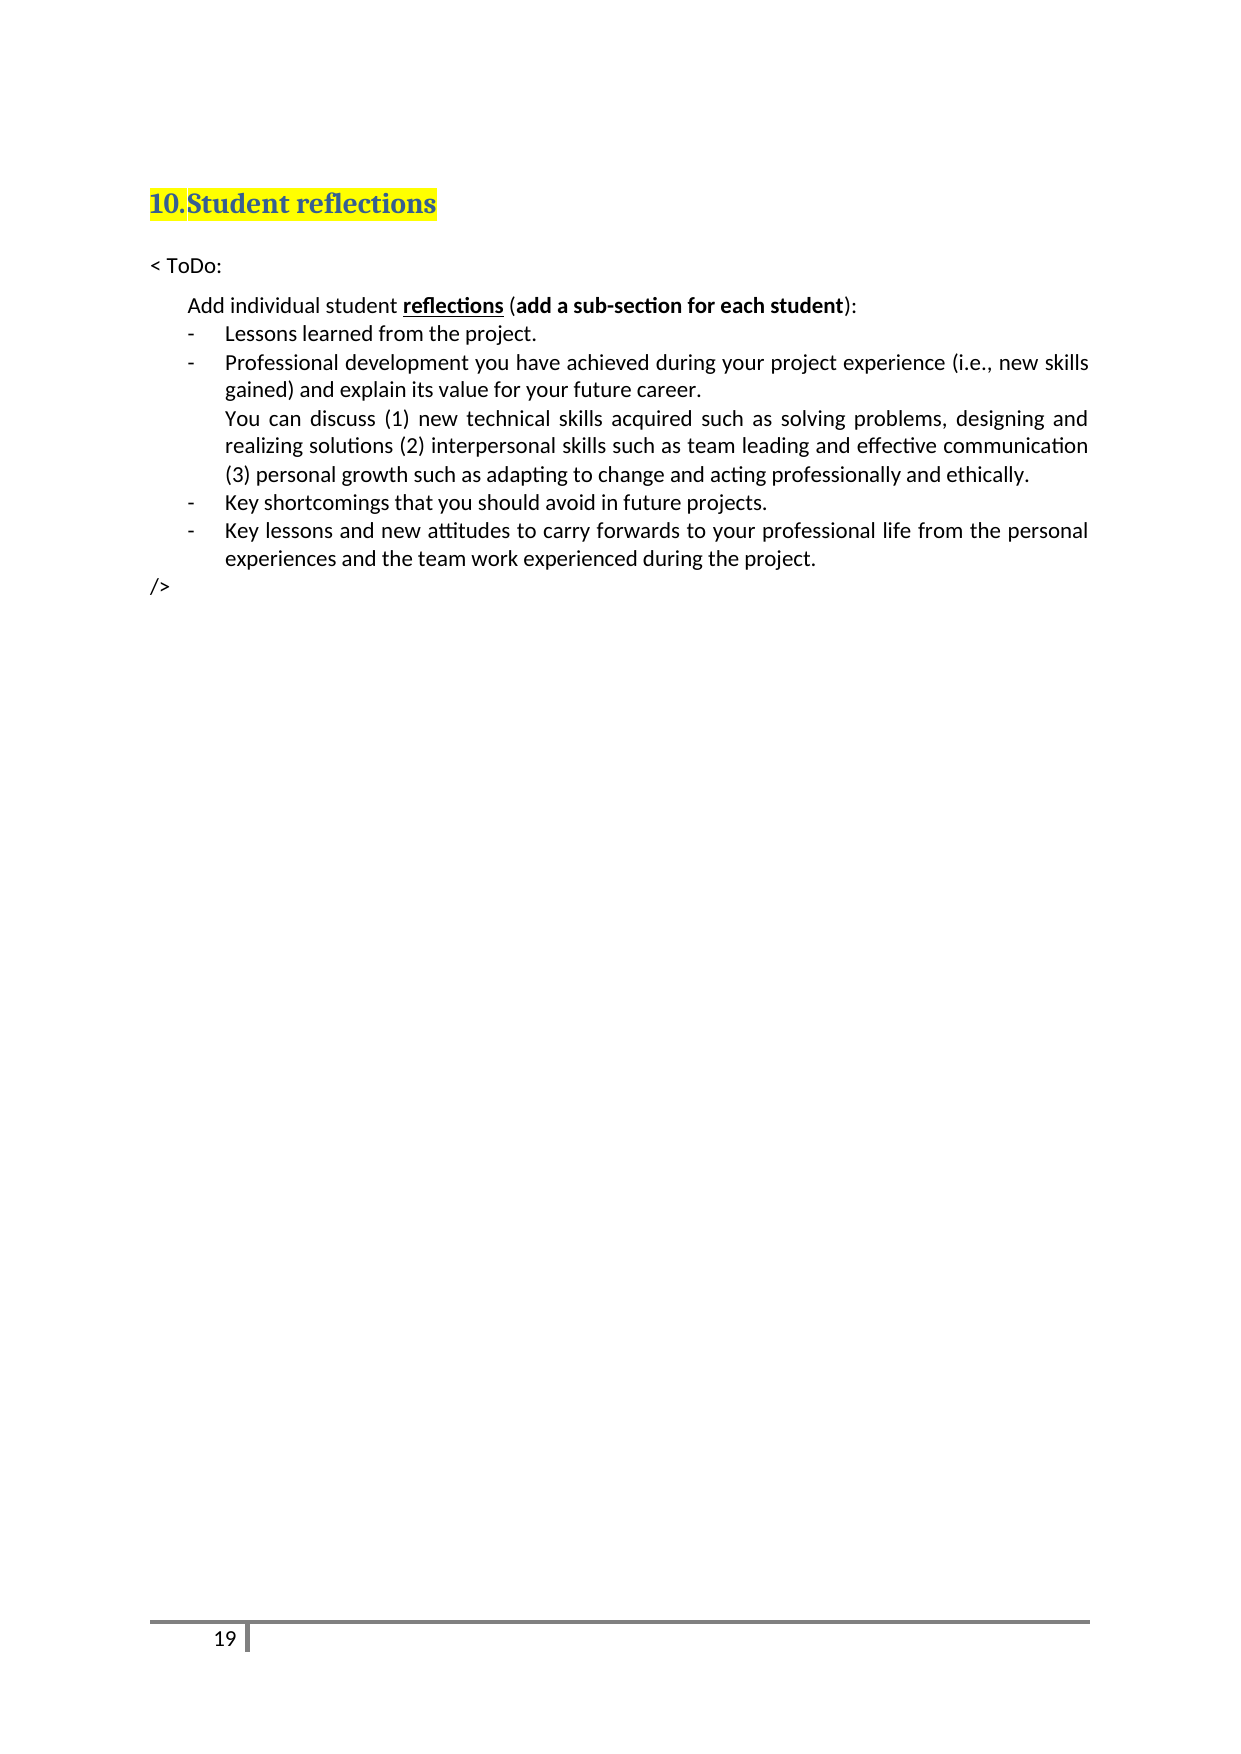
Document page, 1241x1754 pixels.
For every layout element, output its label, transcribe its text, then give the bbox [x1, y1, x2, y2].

list You can discuss (1) new technical skills acquired such as solving problems, designing and realizing solutions (2) interpersonal skills such as team leading and effective communication (3) personal growth such as adapting to change and acting professionally and ethically. [225, 404, 1090, 488]
list Key shortcomings that you should avoid in future projects. [187, 488, 1090, 516]
text /> [150, 572, 1090, 600]
subtitle Student reflections [150, 187, 1090, 221]
list Lessons learned from the project. [187, 319, 1090, 348]
list Professional development you have achieved during your project experience (i.e., new skills gained) and explain its value for your future career. [187, 348, 1090, 404]
text < ToDo: [150, 251, 1090, 279]
list Key lessons and new attitudes to carry forwards to your professional life from the personal experiences and the team work experienced during the project. [187, 516, 1090, 572]
text Add individual student reflections (add a sub-section for each student): [187, 292, 1090, 319]
